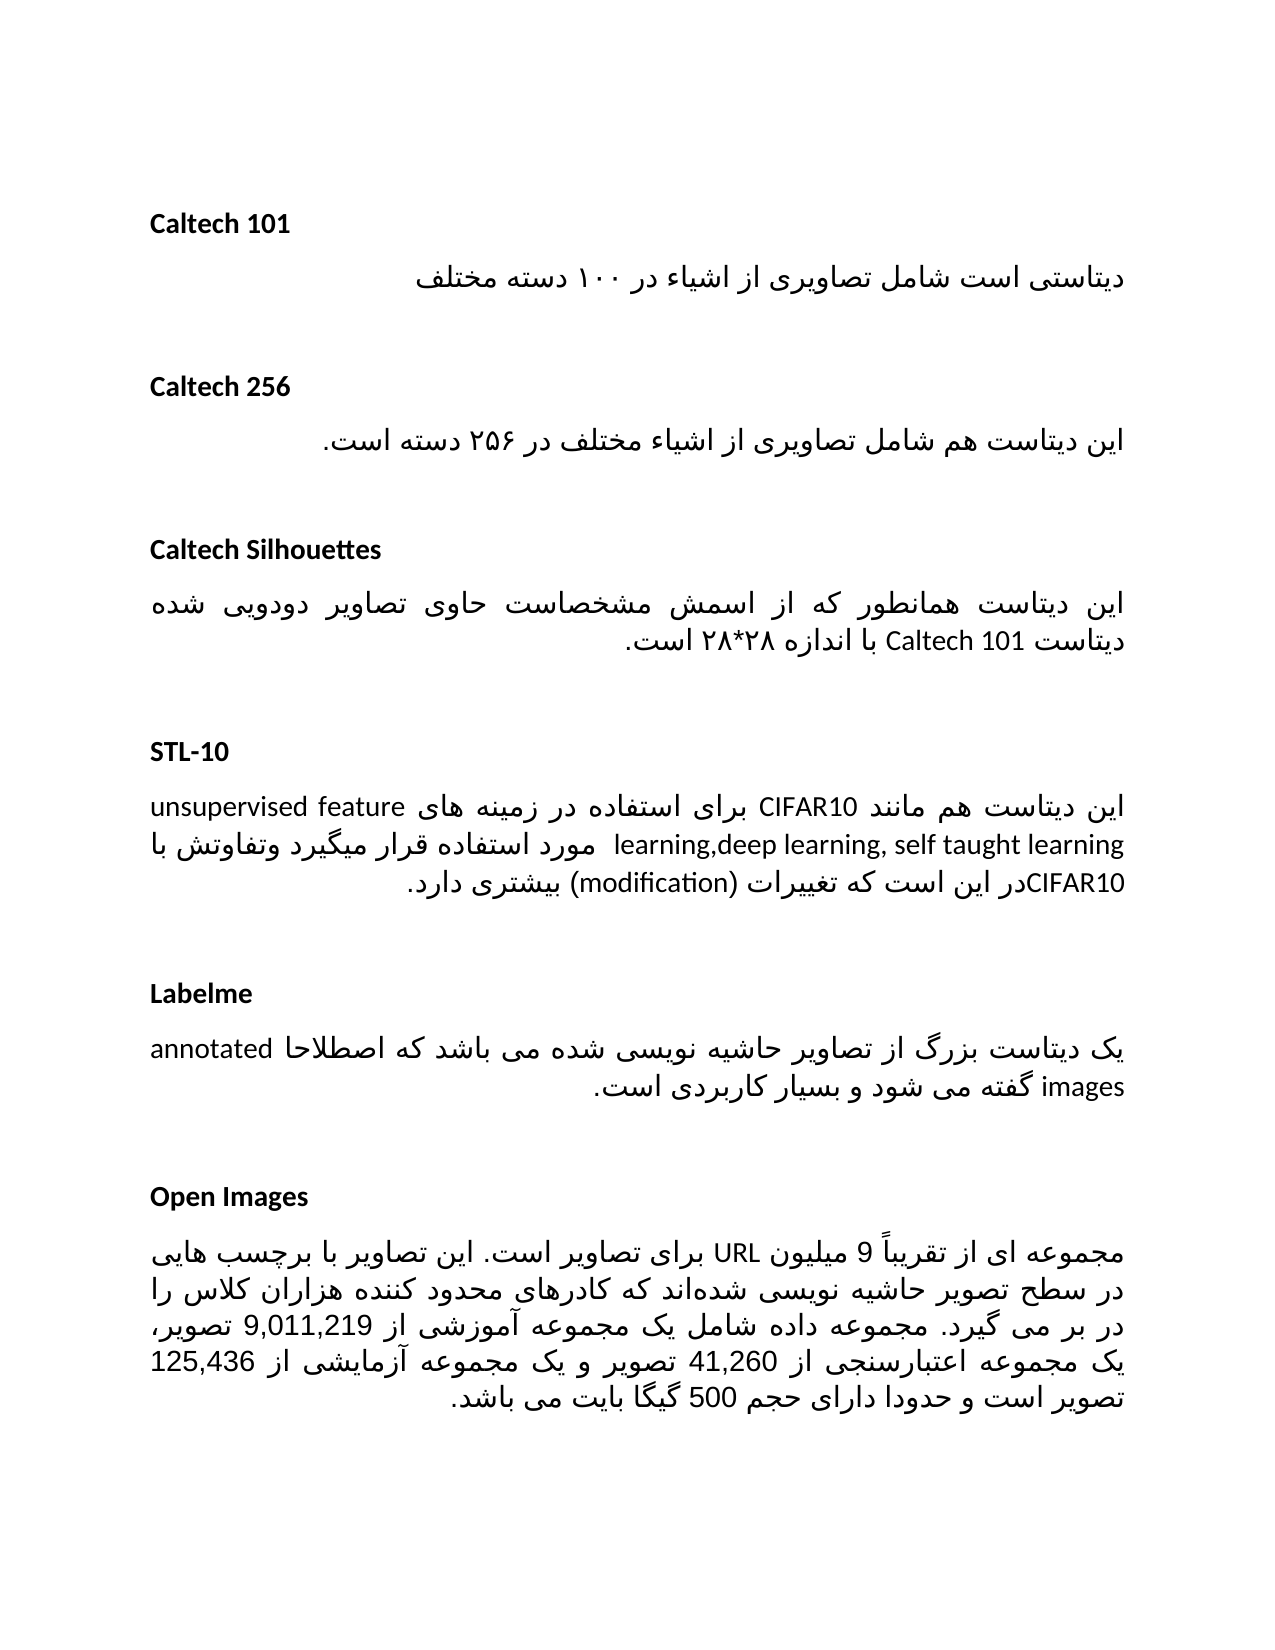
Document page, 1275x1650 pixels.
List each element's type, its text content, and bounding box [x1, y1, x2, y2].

text Caltech 256 [150, 368, 1125, 404]
text Caltech Silhouettes [150, 531, 1125, 567]
text مجموعه ای از تقریباً 9 میلیون URL برای تصاویر است. این تصاویر با برچسب ‌هایی در سطح تصویر حاشیه‌ نویسی شده‌اند که کادرهای محدود کننده هزاران کلاس را در بر می ‌گیرد. مجموعه داده شامل یک مجموعه آموزشی از 9,011,219 تصویر، یک مجموعه اعتبارسنجی از 41,260 تصویر و یک مجموعه آزمایشی از 125,436 تصویر است و حدودا دارای حجم 500 گیگا بایت می باشد. [150, 1234, 1125, 1414]
text Caltech 101 [150, 205, 1125, 241]
text این دیتاست هم شامل تصاویری از اشیاء مختلف در ۲۵۶ دسته است. [150, 423, 1125, 457]
text Labelme [150, 975, 1125, 1010]
text این دیتاست همانطور که از اسمش مشخصاست حاوی تصاویر دودویی شده دیتاست Caltech 101 با اندازه ۲۸*۲۸ است. [150, 586, 1125, 658]
text Open Images [150, 1178, 1125, 1214]
text یک دیتاست بزرگ از تصاویر حاشیه نویسی شده می باشد که اصطلاحا annotated images گفته می شود و بسیار کاربردی است. [150, 1030, 1125, 1104]
text این دیتاست هم مانند CIFAR10 برای استفاده در زمینه های unsupervised feature learning,deep learning, self taught learning مورد استفاده قرار میگیرد وتفاوتش با CIFAR10در این است که تغییرات (modification) بیشتری دارد. [150, 788, 1125, 900]
text STL-10 [150, 733, 1125, 768]
text دیتاستی است شامل تصاویری از اشیاء در ۱۰۰ دسته مختلف [150, 260, 1125, 294]
